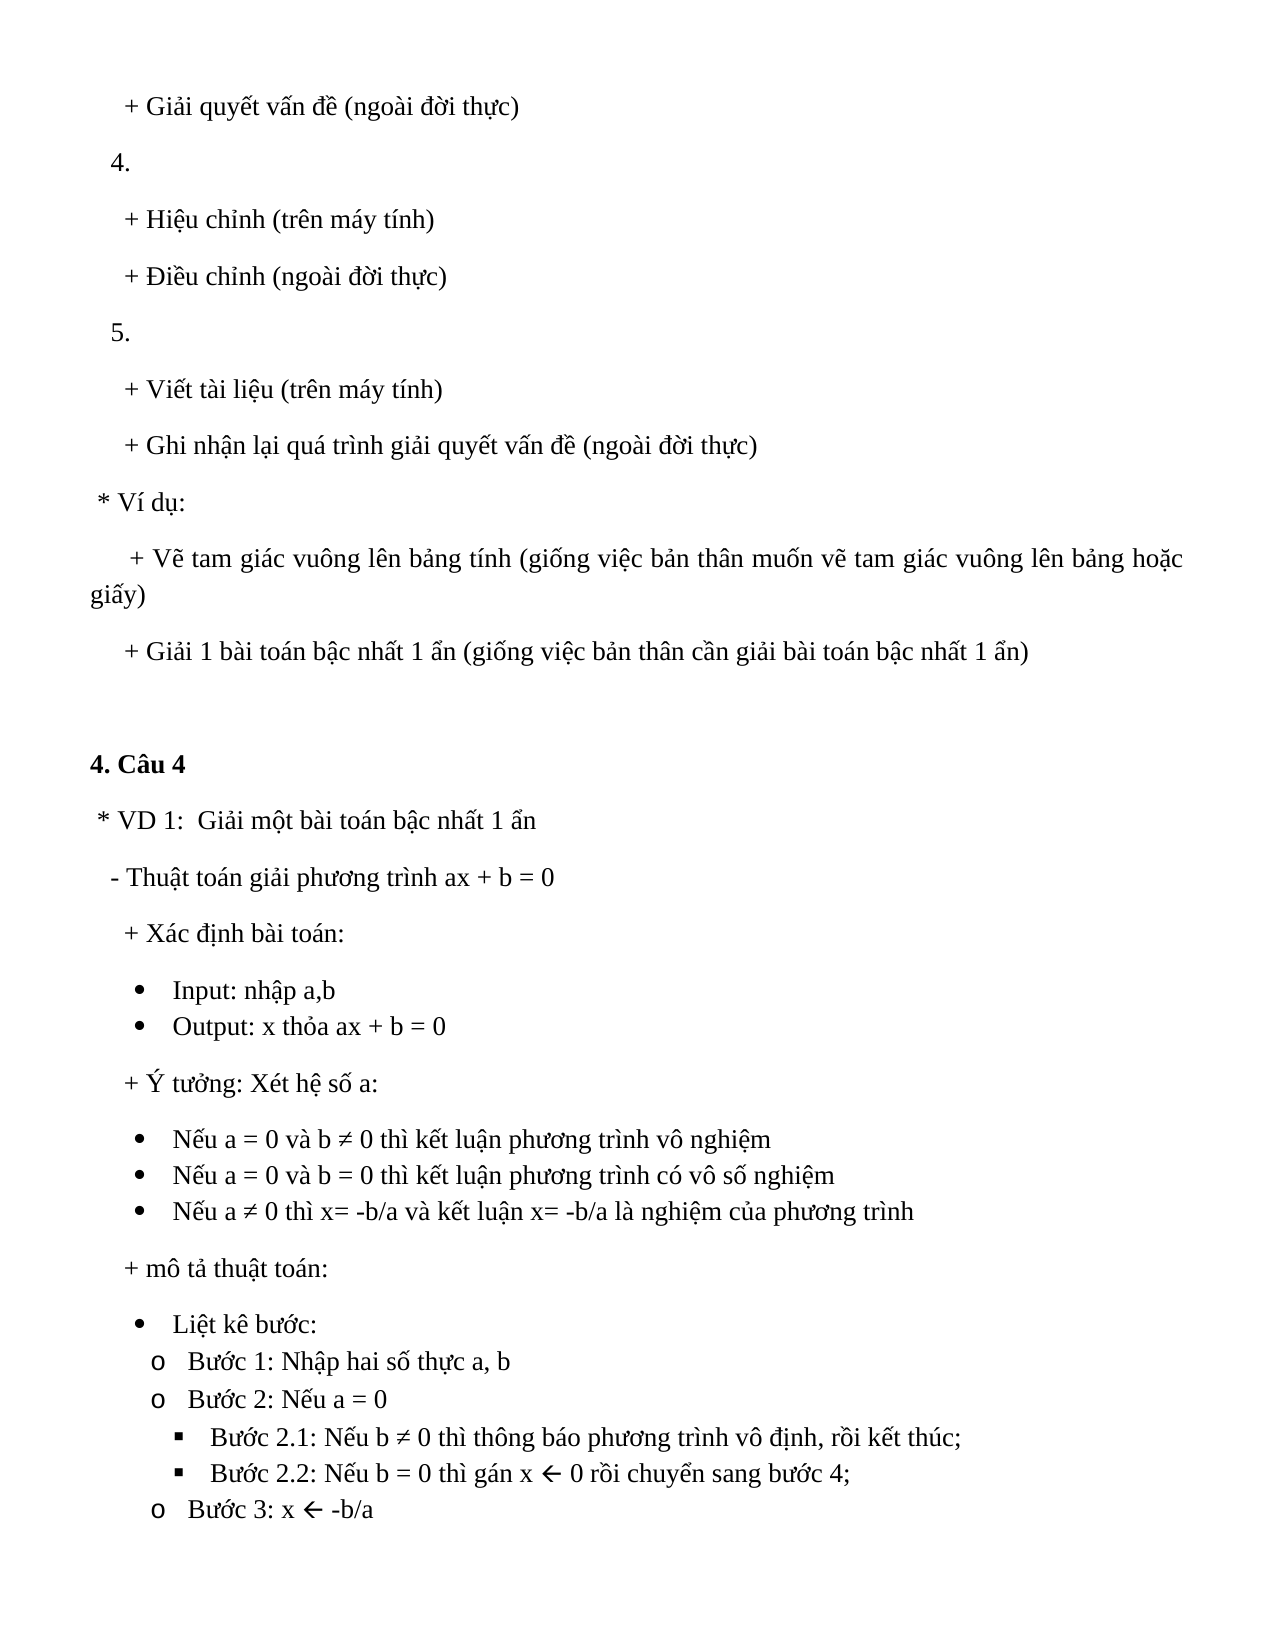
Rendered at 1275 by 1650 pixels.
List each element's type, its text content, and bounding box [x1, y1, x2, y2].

text * Ví dụ: [90, 486, 1185, 517]
text 4. Câu 4 [90, 748, 1185, 779]
list Liệt kê bước: [135, 1309, 1185, 1340]
list Bước 3: x -b/a [150, 1493, 1185, 1527]
list Nếu a = 0 và b = 0 thì kết luận phương trình có vô số nghiệm [135, 1159, 1185, 1191]
text + mô tả thuật toán: [90, 1252, 1185, 1283]
list Nếu a ≠ 0 thì x= -b/a và kết luận x= -b/a là nghiệm của phương trình [135, 1195, 1185, 1227]
text - Thuật toán giải phương trình ax + b = 0 [90, 861, 1185, 892]
list Bước 2.1: Nếu b ≠ 0 thì thông báo phương trình vô định, rồi kết thúc; [172, 1421, 1185, 1453]
list Bước 2.2: Nếu b = 0 thì gán x 0 rồi chuyển sang bước 4; [172, 1457, 1185, 1489]
text + Giải 1 bài toán bậc nhất 1 ẩn (giống việc bản thân cần giải bài toán bậc nhất 1 ẩn) [90, 635, 1185, 666]
text + Giải quyết vấn đề (ngoài đời thực) [90, 90, 1185, 121]
text 4. [90, 147, 1185, 178]
list Output: x thỏa ax + b = 0 [135, 1010, 1185, 1041]
list Bước 1: Nhập hai số thực a, b [150, 1344, 1185, 1378]
list Bước 2: Nếu a = 0 [150, 1383, 1185, 1416]
text + Ý tưởng: Xét hệ số a: [90, 1067, 1185, 1098]
list Nếu a = 0 và b ≠ 0 thì kết luận phương trình vô nghiệm [135, 1123, 1185, 1155]
text + Điều chỉnh (ngoài đời thực) [90, 260, 1185, 291]
text + Vẽ tam giác vuông lên bảng tính (giống việc bản thân muốn vẽ tam giác vuông lên bảng hoặc giấy) [90, 542, 1185, 609]
text + Xác định bài toán: [90, 918, 1185, 949]
text 5. [90, 316, 1185, 347]
text + Hiệu chỉnh (trên máy tính) [90, 203, 1185, 234]
text + Viết tài liệu (trên máy tính) [90, 373, 1185, 404]
text * VD 1: Giải một bài toán bậc nhất 1 ẩn [90, 804, 1185, 836]
list Input: nhập a,b [135, 974, 1185, 1005]
text + Ghi nhận lại quá trình giải quyết vấn đề (ngoài đời thực) [90, 429, 1185, 461]
